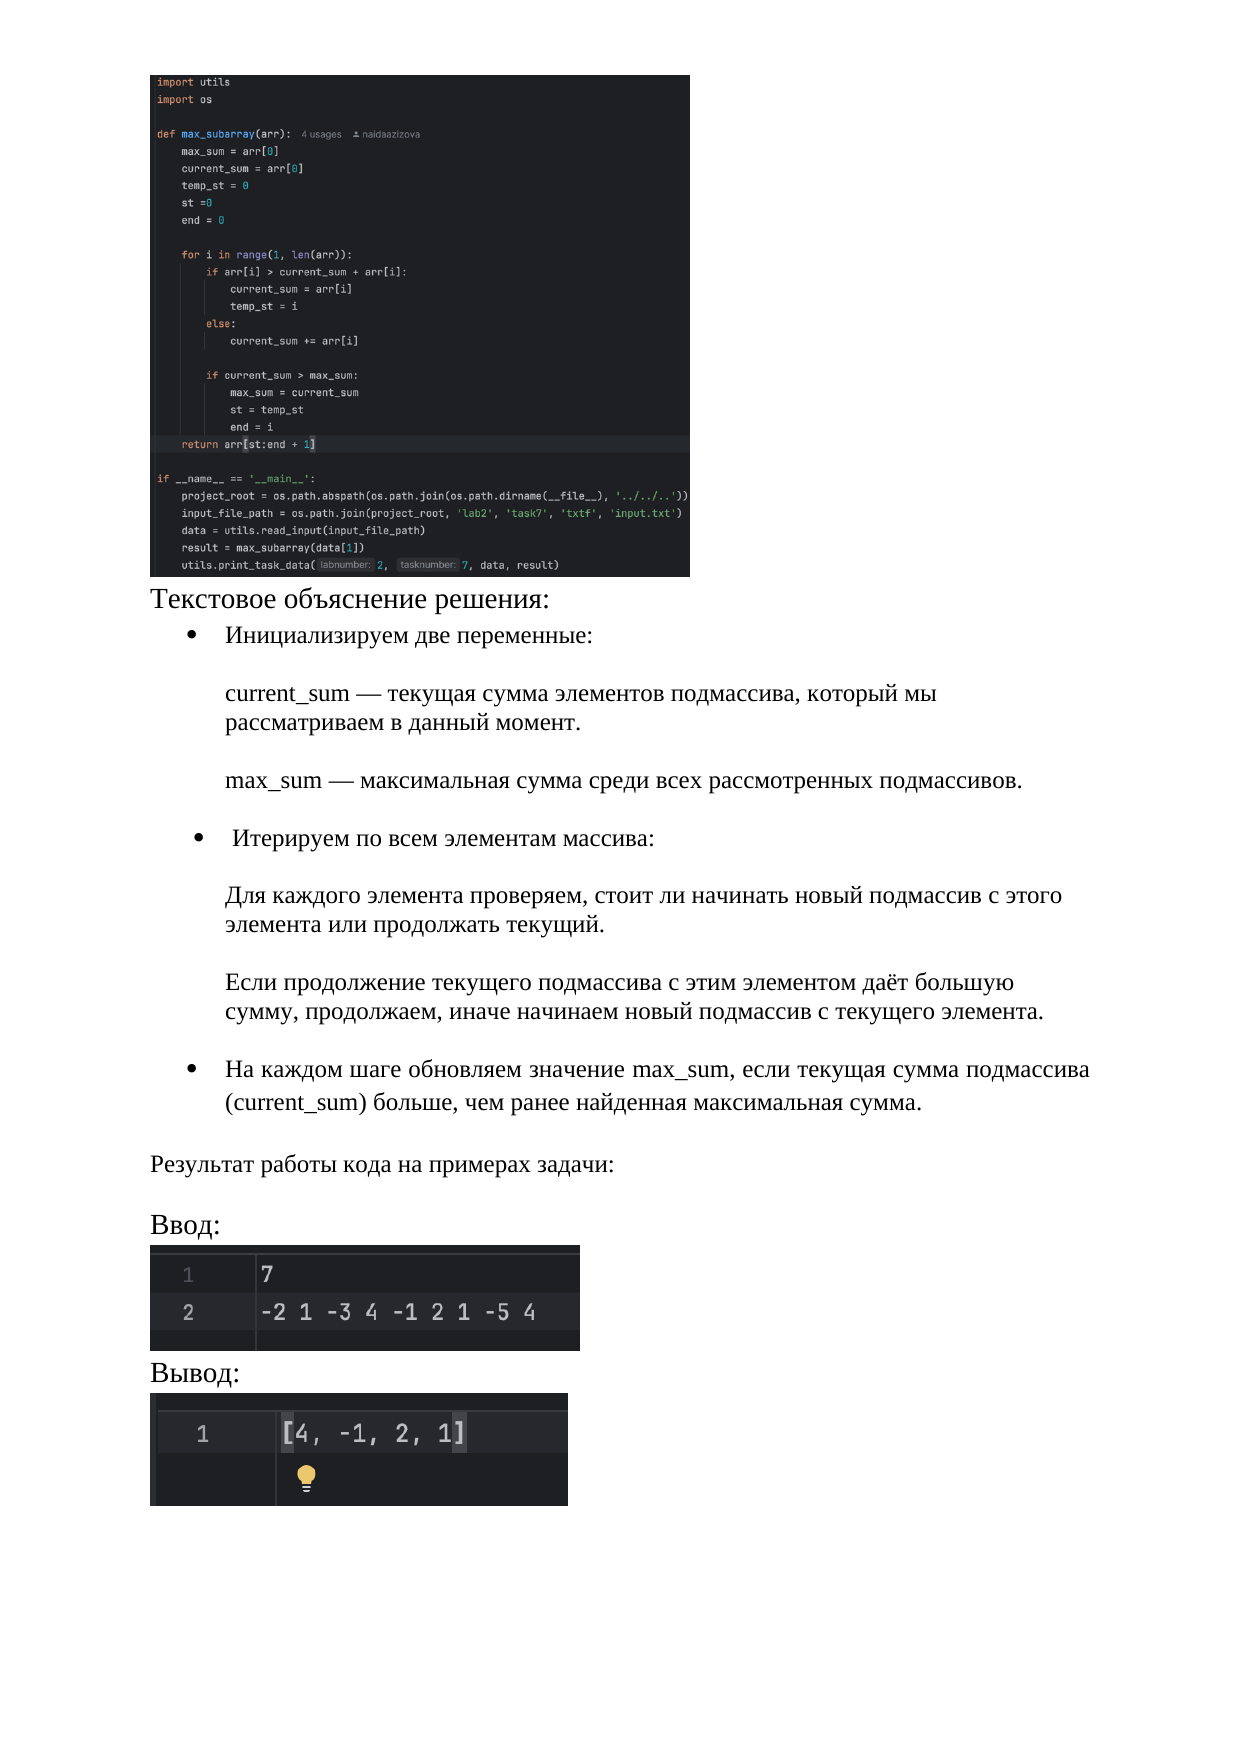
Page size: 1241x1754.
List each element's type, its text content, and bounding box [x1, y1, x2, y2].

picture [150, 75, 690, 577]
picture [150, 1245, 580, 1351]
text current_sum — текущая сумма элементов подмассива, который мы рассматриваем в данный момент. [225, 678, 1090, 736]
text Если продолжение текущего подмассива с этим элементом даёт большую сумму, продолжаем, иначе начинаем новый подмассив с текущего элемента. [225, 967, 1090, 1025]
list На каждом шаге обновляем значение max_sum, если текущая сумма подмассива (current_sum) больше, чем ранее найденная максимальная сумма. [187, 1054, 1090, 1116]
text Для каждого элемента проверяем, стоит ли начинать новый подмассив с этого элемента или продолжать текущий. [225, 881, 1090, 938]
text Ввод: [150, 1207, 1090, 1241]
picture [150, 1393, 568, 1506]
text max_sum — максимальная сумма среди всех рассмотренных подмассивов. [225, 765, 1090, 793]
list Итерируем по всем элементам массива: [194, 823, 1090, 851]
text Вывод: [150, 1355, 1090, 1389]
list Инициализируем две переменные: [187, 620, 1090, 649]
text Текстовое объяснение решения: [150, 582, 1090, 615]
text Результат работы кода на примерах задачи: [150, 1149, 1090, 1178]
